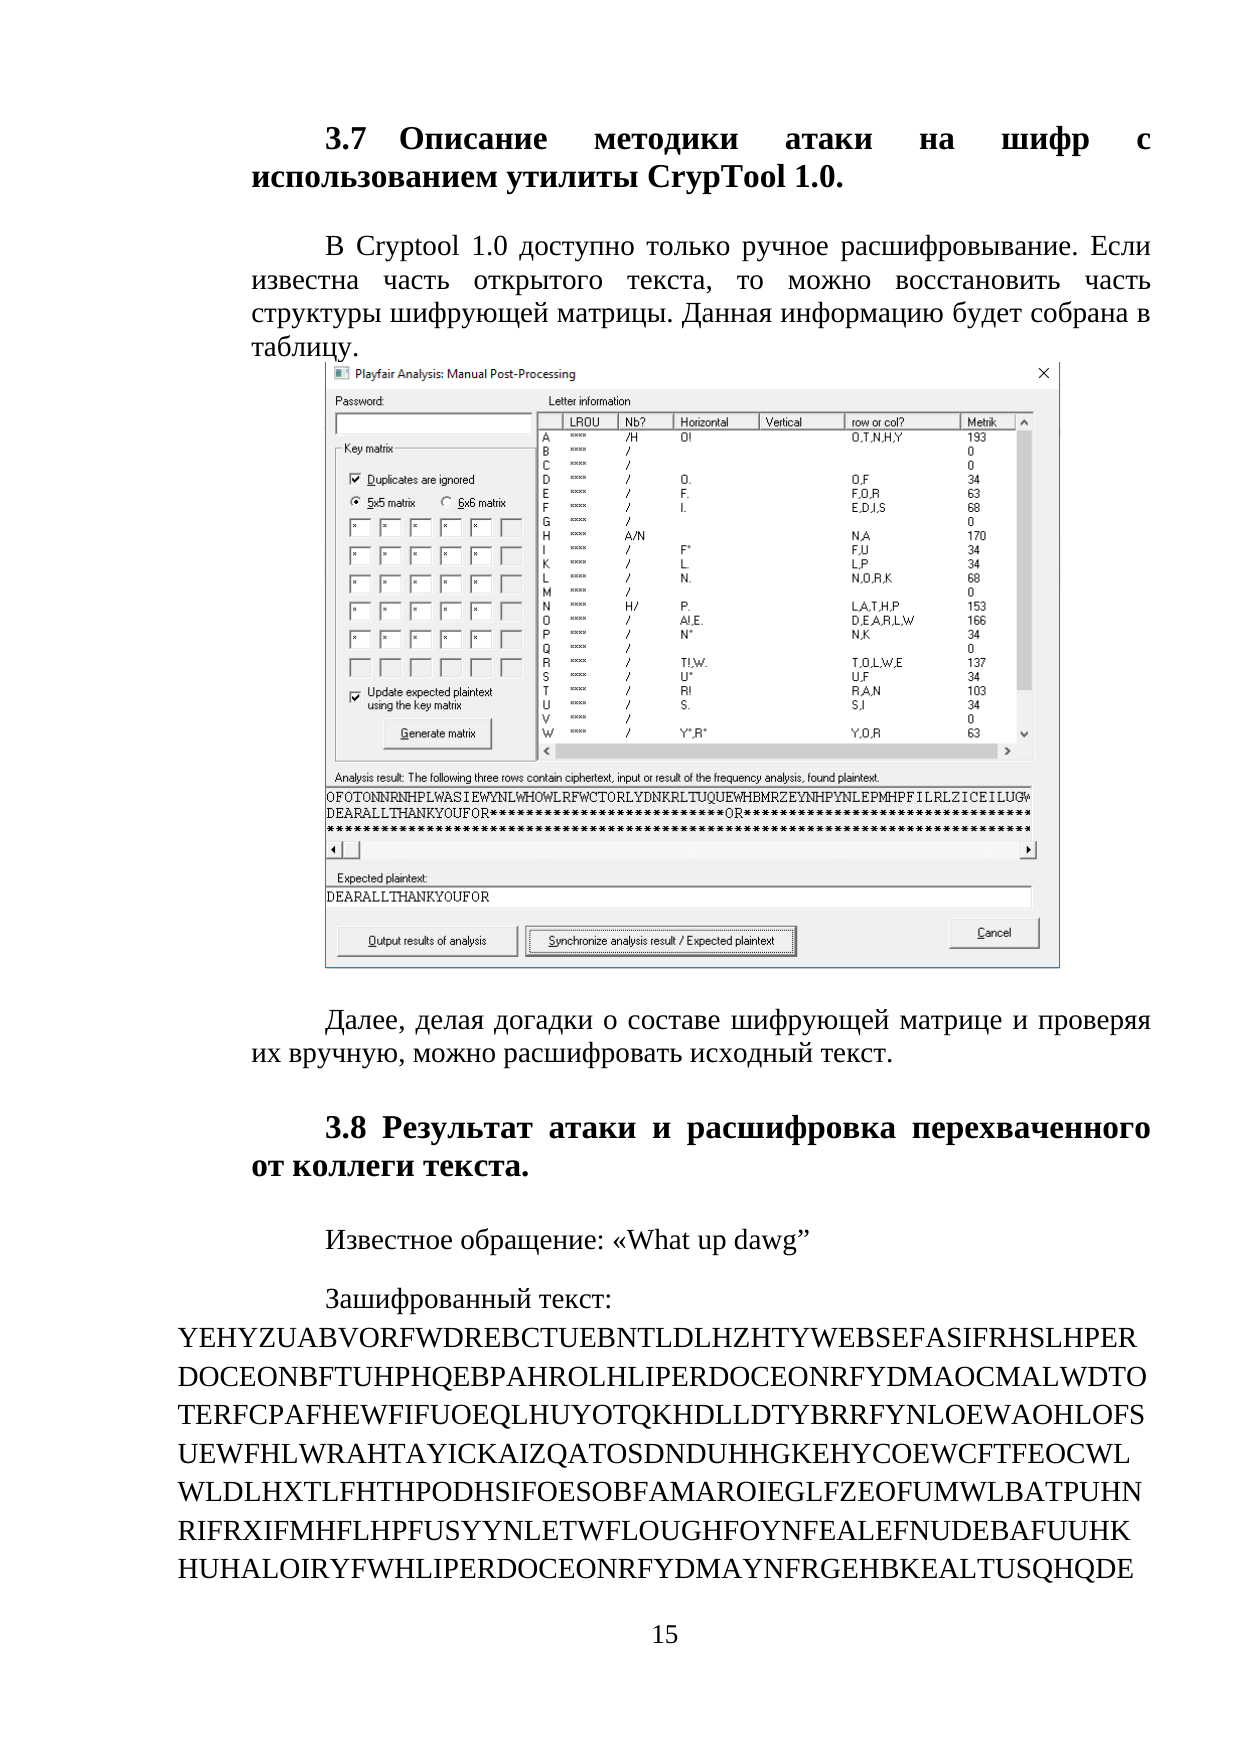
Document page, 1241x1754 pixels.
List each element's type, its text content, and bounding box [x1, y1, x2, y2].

text В Cryptool 1.0 доступно только ручное расшифровывание. Если известна часть открытого текста, то можно восстановить часть структуры шифрующей матрицы. Данная информацию будет собрана в таблицу. [251, 228, 1152, 362]
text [177, 1282, 1152, 1585]
text Известное обращение: «What up dawg” [177, 1222, 1152, 1256]
picture [324, 362, 1060, 969]
text 3.8 Результат атаки и расшифровка перехваченного от коллеги текста. [251, 1107, 1152, 1184]
text 3.7 Описание методики атаки на шифр с использованием утилиты CrypTool 1.0. [251, 118, 1152, 195]
text Далее, делая догадки о составе шифрующей матрице и проверяя их вручную, можно расшифровать исходный текст. [251, 1002, 1152, 1069]
